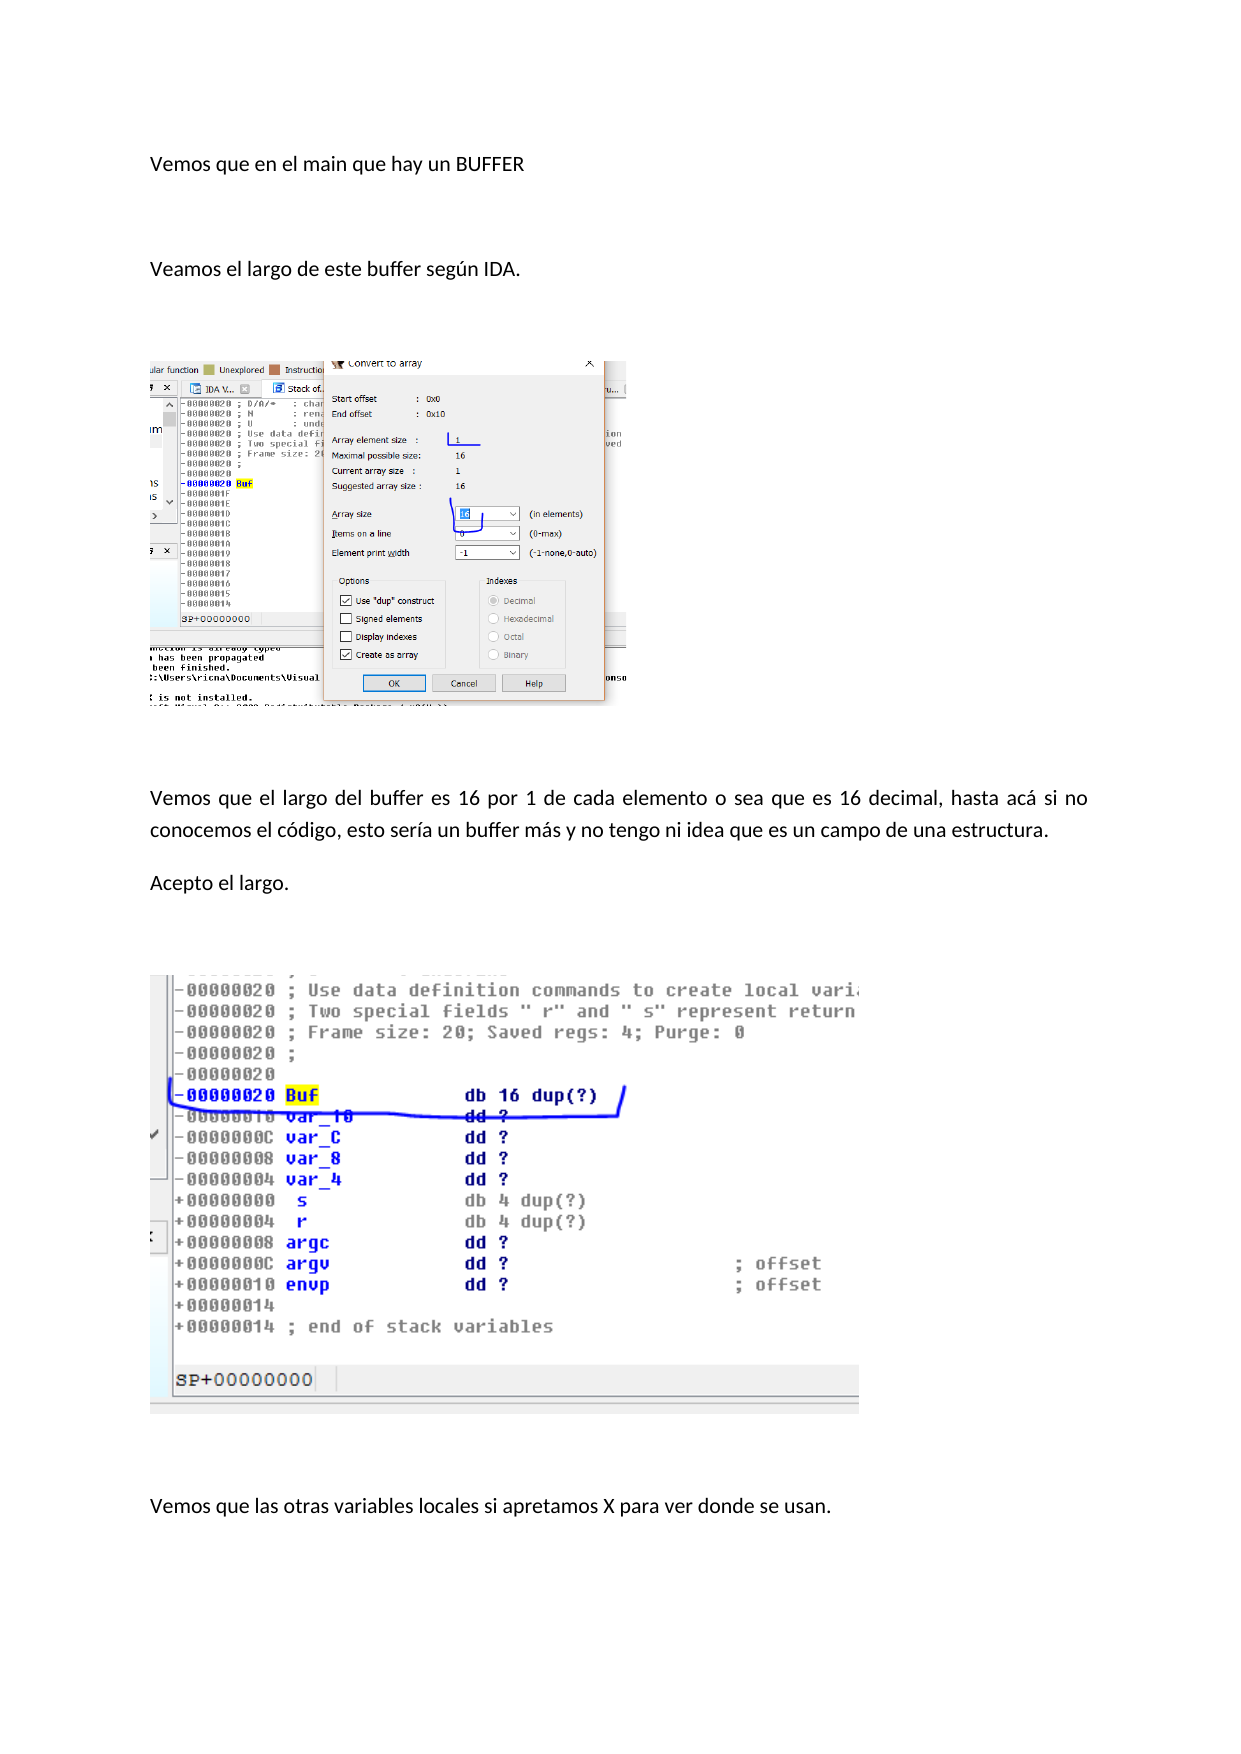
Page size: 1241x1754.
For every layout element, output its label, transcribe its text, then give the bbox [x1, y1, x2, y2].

picture [150, 361, 627, 706]
text Vemos que el largo del buffer es 16 por 1 de cada elemento o sea que es 16 decimal, hasta acá si no conocemos el código, esto sería un buffer más y no tengo ni idea que es un campo de una estructura. [150, 784, 1090, 843]
text Vemos que en el main que hay un BUFFER [150, 150, 1090, 177]
text Veamos el largo de este buffer según IDA. [150, 256, 1090, 282]
text Acepto el largo. [150, 869, 1090, 896]
text Vemos que las otras variables locales si apretamos X para ver donde se usan. [150, 1492, 1090, 1519]
picture [150, 975, 859, 1414]
